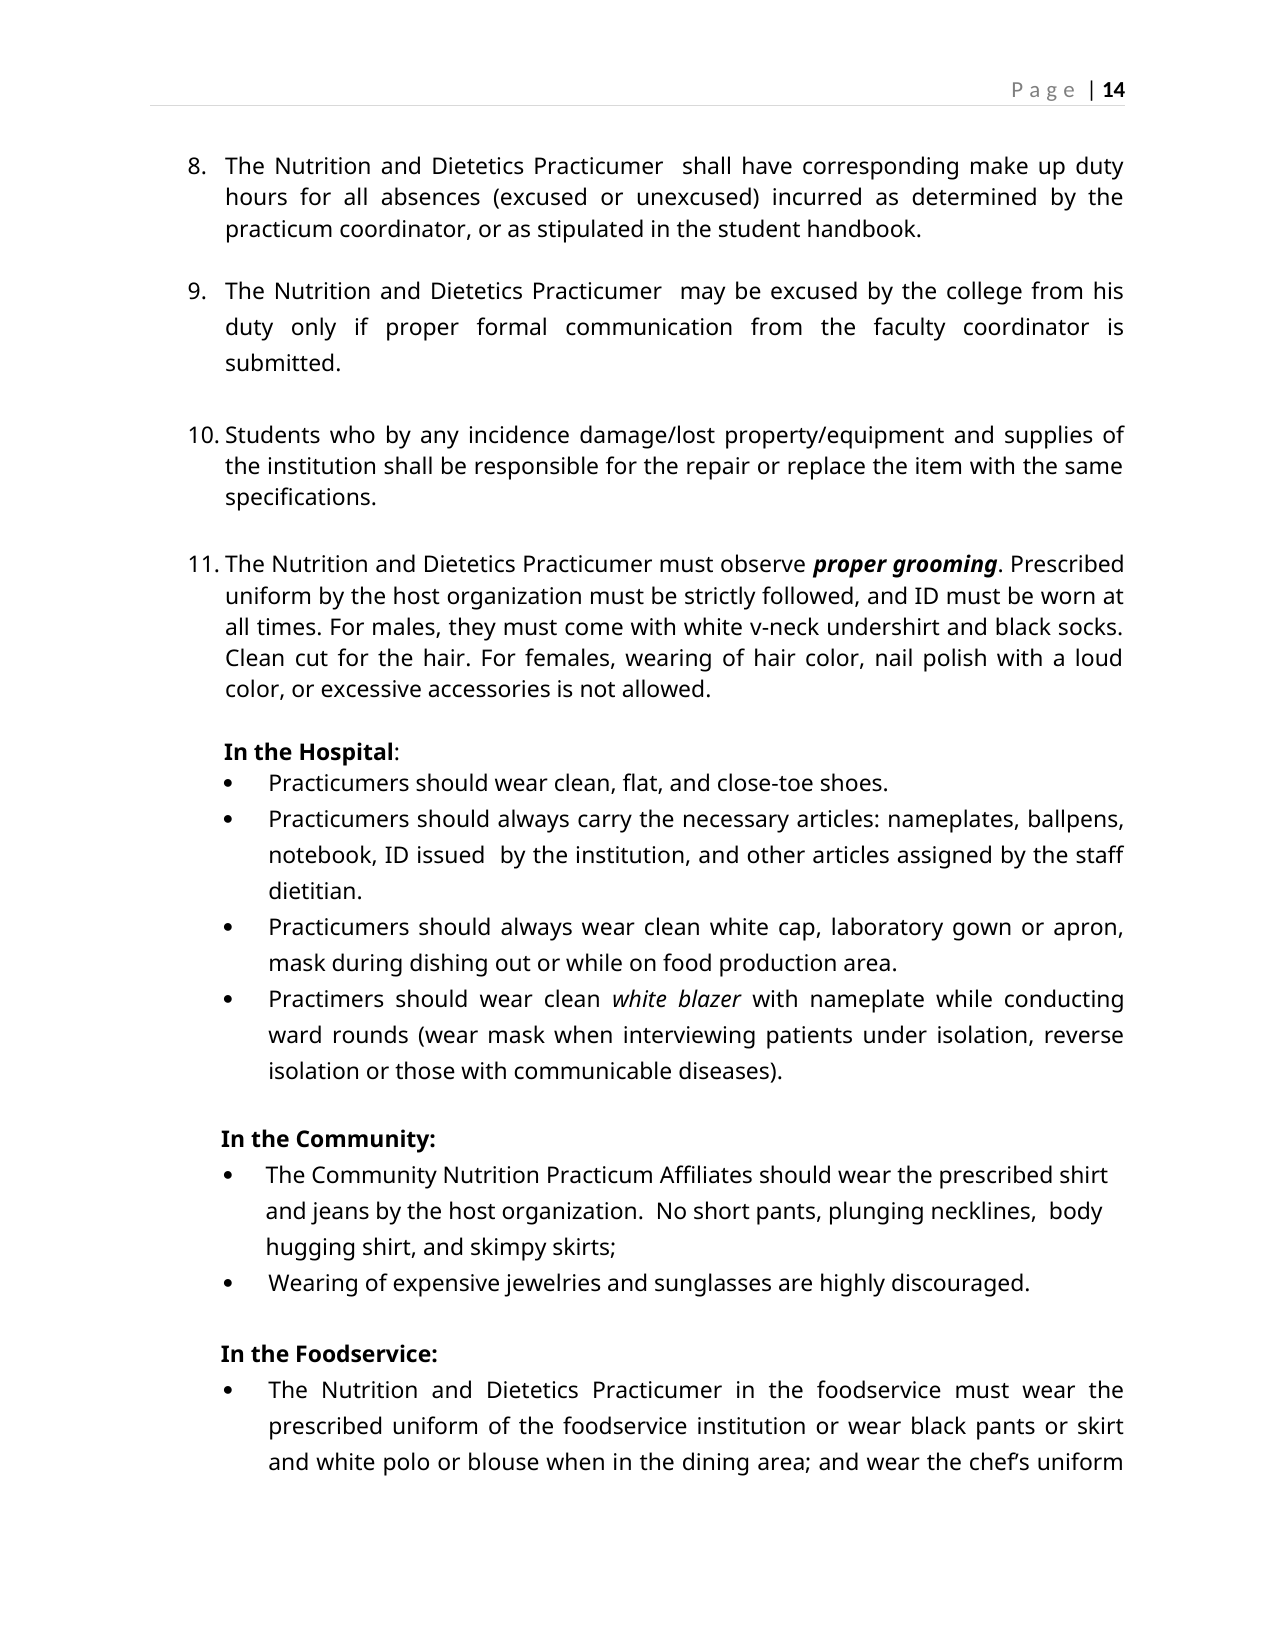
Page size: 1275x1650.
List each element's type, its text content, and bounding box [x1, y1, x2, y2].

list Practicumers should always wear clean white cap, laboratory gown or apron, mask during dishing out or while on food production area. [224, 911, 1125, 978]
list Practicumers should wear clean, flat, and close-toe shoes. [224, 767, 1125, 798]
list hugging shirt, and skimpy skirts; [253, 1231, 1125, 1262]
list The Community Nutrition Practicum Affiliates should wear the prescribed shirt [224, 1159, 1125, 1190]
list Wearing of expensive jewelries and sunglasses are highly discouraged. [224, 1267, 1125, 1298]
list The Nutrition and Dietetics Practicumer shall have corresponding make up duty hours for all absences (excused or unexcused) incurred as determined by the practicum coordinator, or as stipulated in the student handbook. [187, 150, 1125, 244]
text In the Hospital: [224, 736, 1125, 767]
list Students who by any incidence damage/lost property/equipment and supplies of the institution shall be responsible for the repair or replace the item with the same specifications. [187, 419, 1125, 512]
list Practimers should wear clean white blazer with nameplate while conducting ward rounds (wear mask when interviewing patients under isolation, reverse isolation or those with communicable diseases). [224, 983, 1125, 1086]
list The Nutrition and Dietetics Practicumer must observe proper grooming. Prescribed uniform by the host organization must be strictly followed, and ID must be worn at all times. For males, they must come with white v-neck undershirt and black socks. Clean cut for the hair. For females, wearing of hair color, nail polish with a loud color, or excessive accessories is not allowed. [187, 548, 1125, 705]
list and jeans by the host organization. No short pants, plunging necklines, body [253, 1195, 1125, 1226]
text In the Community: [150, 1123, 1125, 1154]
list Practicumers should always carry the necessary articles: nameplates, ballpens, notebook, ID issued by the institution, and other articles assigned by the staff dietitian. [224, 803, 1125, 906]
list The Nutrition and Dietetics Practicumer may be excused by the college from his duty only if proper formal communication from the faculty coordinator is submitted. [187, 275, 1125, 378]
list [224, 1374, 1125, 1477]
text In the Foodservice: [150, 1338, 1125, 1370]
